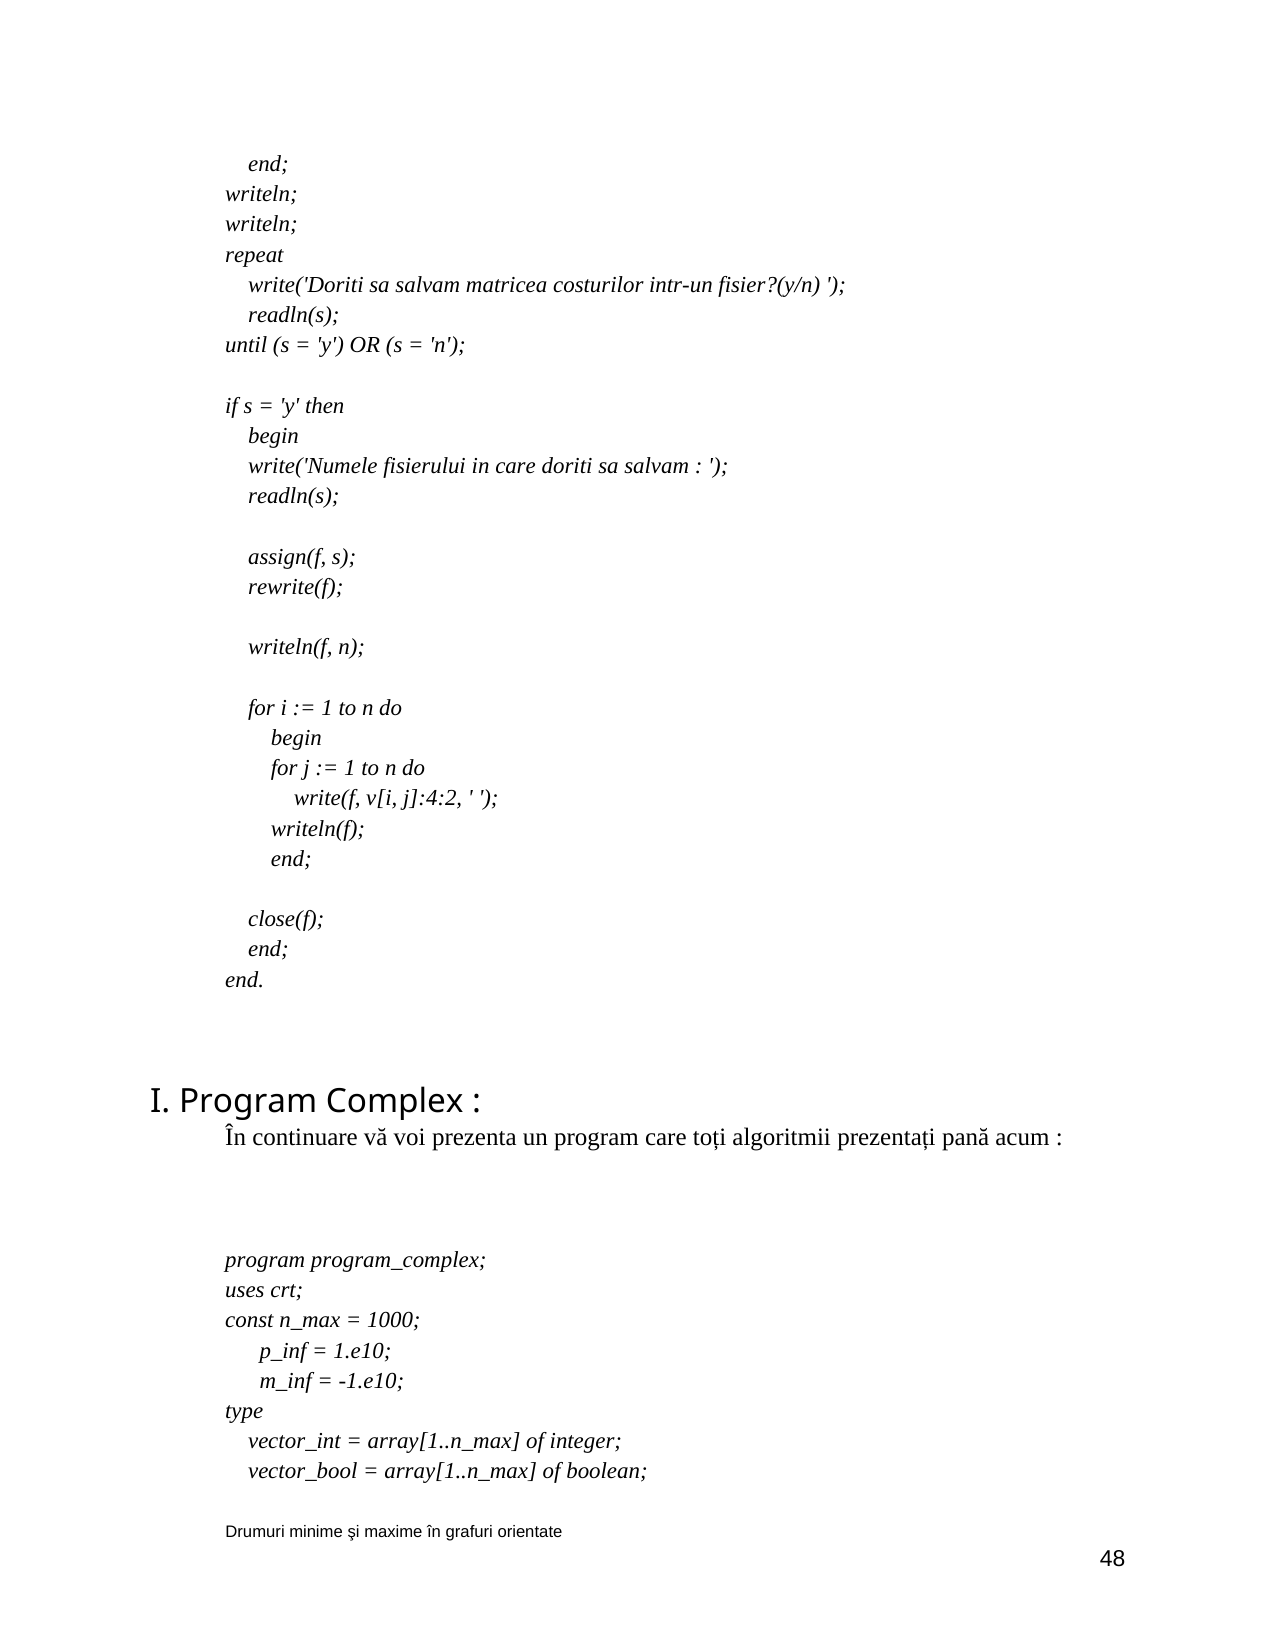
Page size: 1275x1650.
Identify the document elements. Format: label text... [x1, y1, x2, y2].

text if s = 'y' then [225, 392, 1125, 418]
text begin [225, 422, 1125, 448]
subtitle I. Program Complex : [150, 1077, 1125, 1122]
text const n_max = 1000; [225, 1307, 1125, 1333]
text uses crt; [225, 1276, 1125, 1303]
text vector_int = array[1..n_max] of integer; [225, 1427, 1125, 1454]
text writeln(f); [225, 814, 1125, 841]
text until (s = 'y') OR (s = 'n'); [225, 331, 1125, 358]
text vector_bool = array[1..n_max] of boolean; [225, 1458, 1125, 1484]
text end; [225, 150, 1125, 176]
text close(f); [225, 905, 1125, 932]
text end. [225, 966, 1125, 992]
text În continuare vă voi prezenta un program care toți algoritmii prezentați pană acum : [150, 1122, 1125, 1151]
text rewrite(f); [225, 573, 1125, 599]
text writeln(f, n); [225, 633, 1125, 660]
text assign(f, s); [225, 543, 1125, 569]
text for i := 1 to n do [225, 694, 1125, 720]
text writeln; [225, 210, 1125, 237]
text for j := 1 to n do [225, 754, 1125, 781]
text write('Numele fisierului in care doriti sa salvam : '); [225, 452, 1125, 478]
text p_inf = 1.e10; [225, 1337, 1125, 1363]
text end; [225, 845, 1125, 871]
text type [225, 1397, 1125, 1423]
text write(f, v[i, j]:4:2, ' '); [225, 784, 1125, 811]
text begin [225, 724, 1125, 750]
text end; [225, 935, 1125, 962]
text write('Doriti sa salvam matricea costurilor intr-un fisier?(y/n) '); [225, 271, 1125, 297]
text repeat [225, 241, 1125, 267]
text program program_complex; [225, 1246, 1125, 1272]
text m_inf = -1.e10; [225, 1367, 1125, 1393]
text readln(s); [225, 482, 1125, 509]
text writeln; [225, 180, 1125, 207]
text readln(s); [225, 301, 1125, 327]
